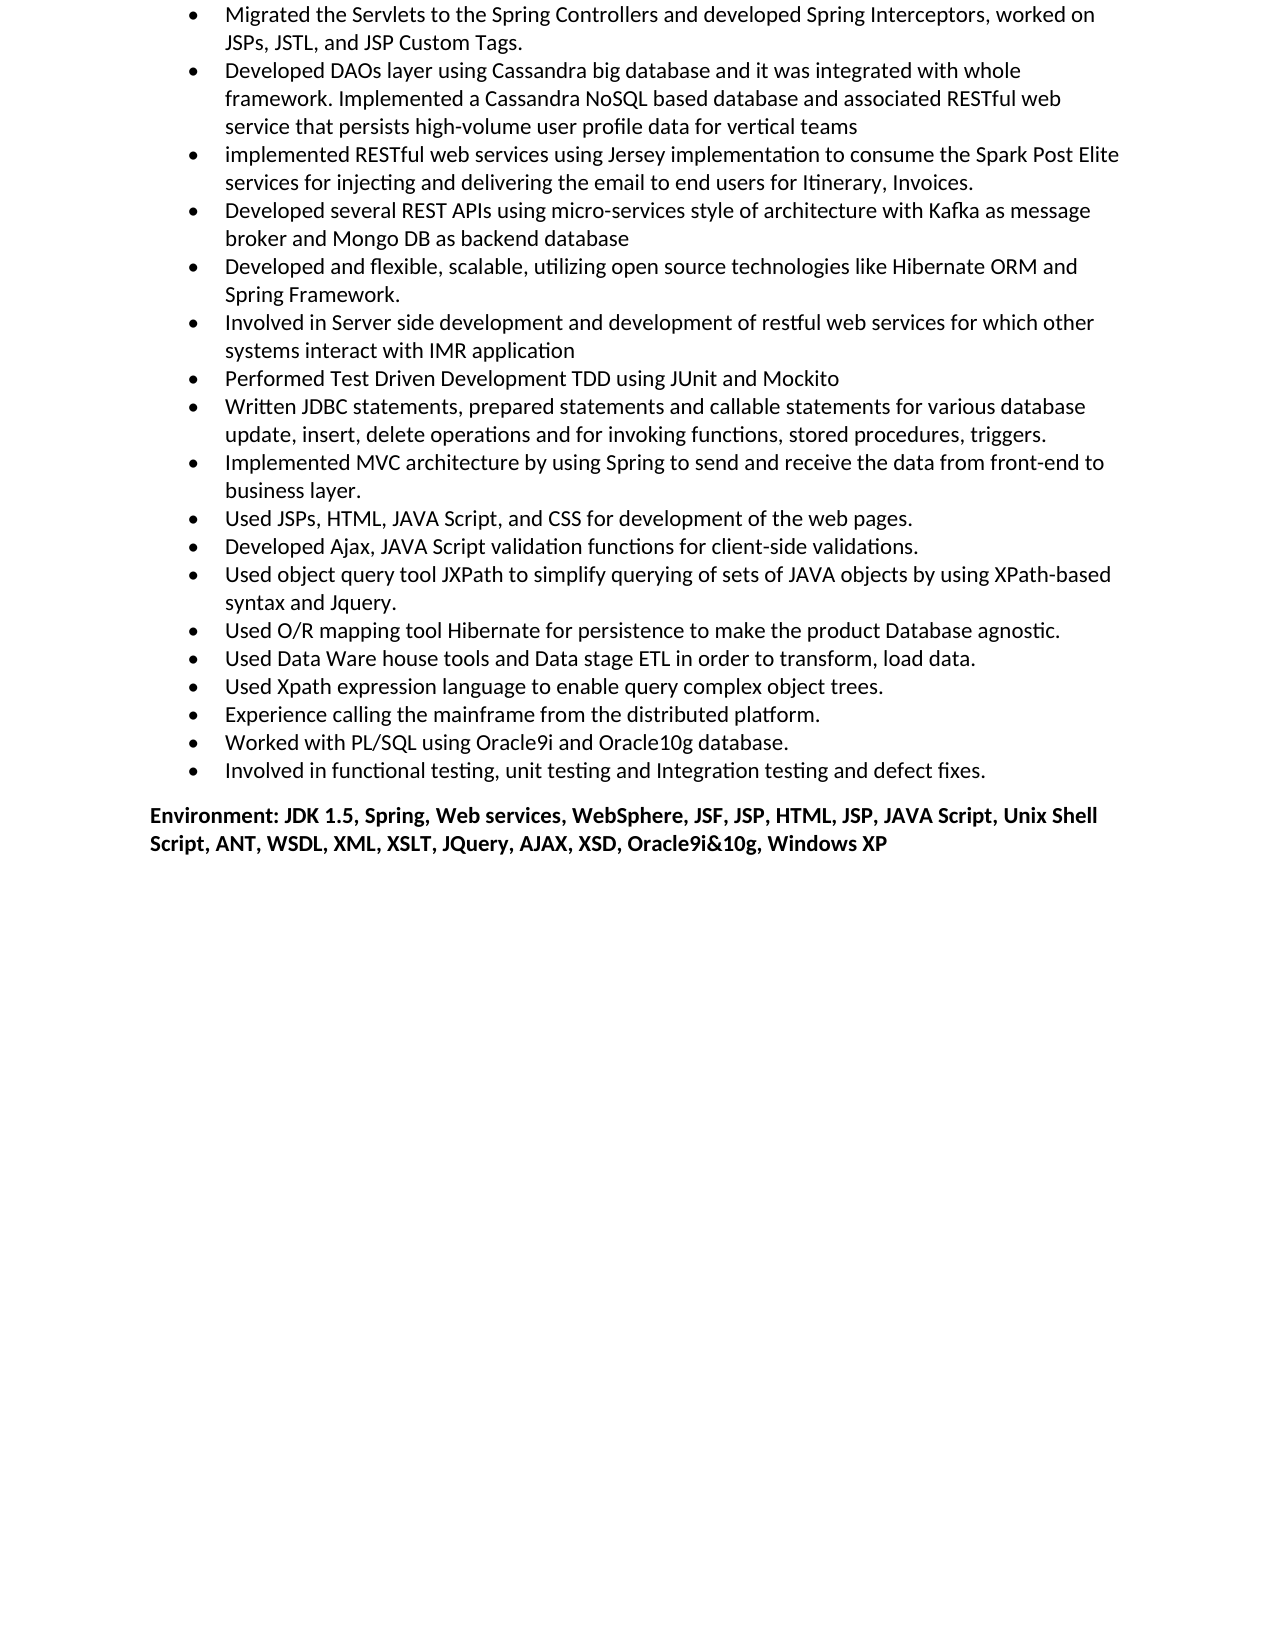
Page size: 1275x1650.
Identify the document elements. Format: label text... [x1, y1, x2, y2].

list Used Data Ware house tools and Data stage ETL in order to transform, load data. [187, 644, 1125, 672]
list Developed several REST APIs using micro-services style of architecture with Kafka as message broker and Mongo DB as backend database [187, 196, 1125, 252]
list Used O/R mapping tool Hibernate for persistence to make the product Database agnostic. [187, 616, 1125, 644]
list Developed and flexible, scalable, utilizing open source technologies like Hibernate ORM and Spring Framework. [187, 252, 1125, 308]
list Performed Test Driven Development TDD using JUnit and Mockito [187, 364, 1125, 392]
list Implemented MVC architecture by using Spring to send and receive the data from front-end to business layer. [187, 448, 1125, 504]
list Involved in Server side development and development of restful web services for which other systems interact with IMR application [187, 308, 1125, 364]
list Worked with PL/SQL using Oracle9i and Oracle10g database. [187, 728, 1125, 757]
list Involved in functional testing, unit testing and Integration testing and defect fixes. [187, 757, 1125, 784]
list Written JDBC statements, prepared statements and callable statements for various database update, insert, delete operations and for invoking functions, stored procedures, triggers. [187, 392, 1125, 448]
list Used JSPs, HTML, JAVA Script, and CSS for development of the web pages. [187, 504, 1125, 532]
list Experience calling the mainframe from the distributed platform. [187, 701, 1125, 728]
list Developed DAOs layer using Cassandra big database and it was integrated with whole framework. Implemented a Cassandra NoSQL based database and associated RESTful web service that persists high-volume user profile data for vertical teams [187, 56, 1125, 140]
list implemented RESTful web services using Jersey implementation to consume the Spark Post Elite services for injecting and delivering the email to end users for Itinerary, Invoices. [187, 140, 1125, 196]
list Developed Ajax, JAVA Script validation functions for client-side validations. [187, 532, 1125, 560]
text Environment: JDK 1.5, Spring, Web services, WebSphere, JSF, JSP, HTML, JSP, JAVA Script, Unix Shell Script, ANT, WSDL, XML, XSLT, JQuery, AJAX, XSD, Oracle9i&10g, Windows XP [150, 801, 1125, 857]
list Used Xpath expression language to enable query complex object trees. [187, 672, 1125, 701]
list Used object query tool JXPath to simplify querying of sets of JAVA objects by using XPath-based syntax and Jquery. [187, 560, 1125, 616]
list Migrated the Servlets to the Spring Controllers and developed Spring Interceptors, worked on JSPs, JSTL, and JSP Custom Tags. [187, 0, 1125, 56]
